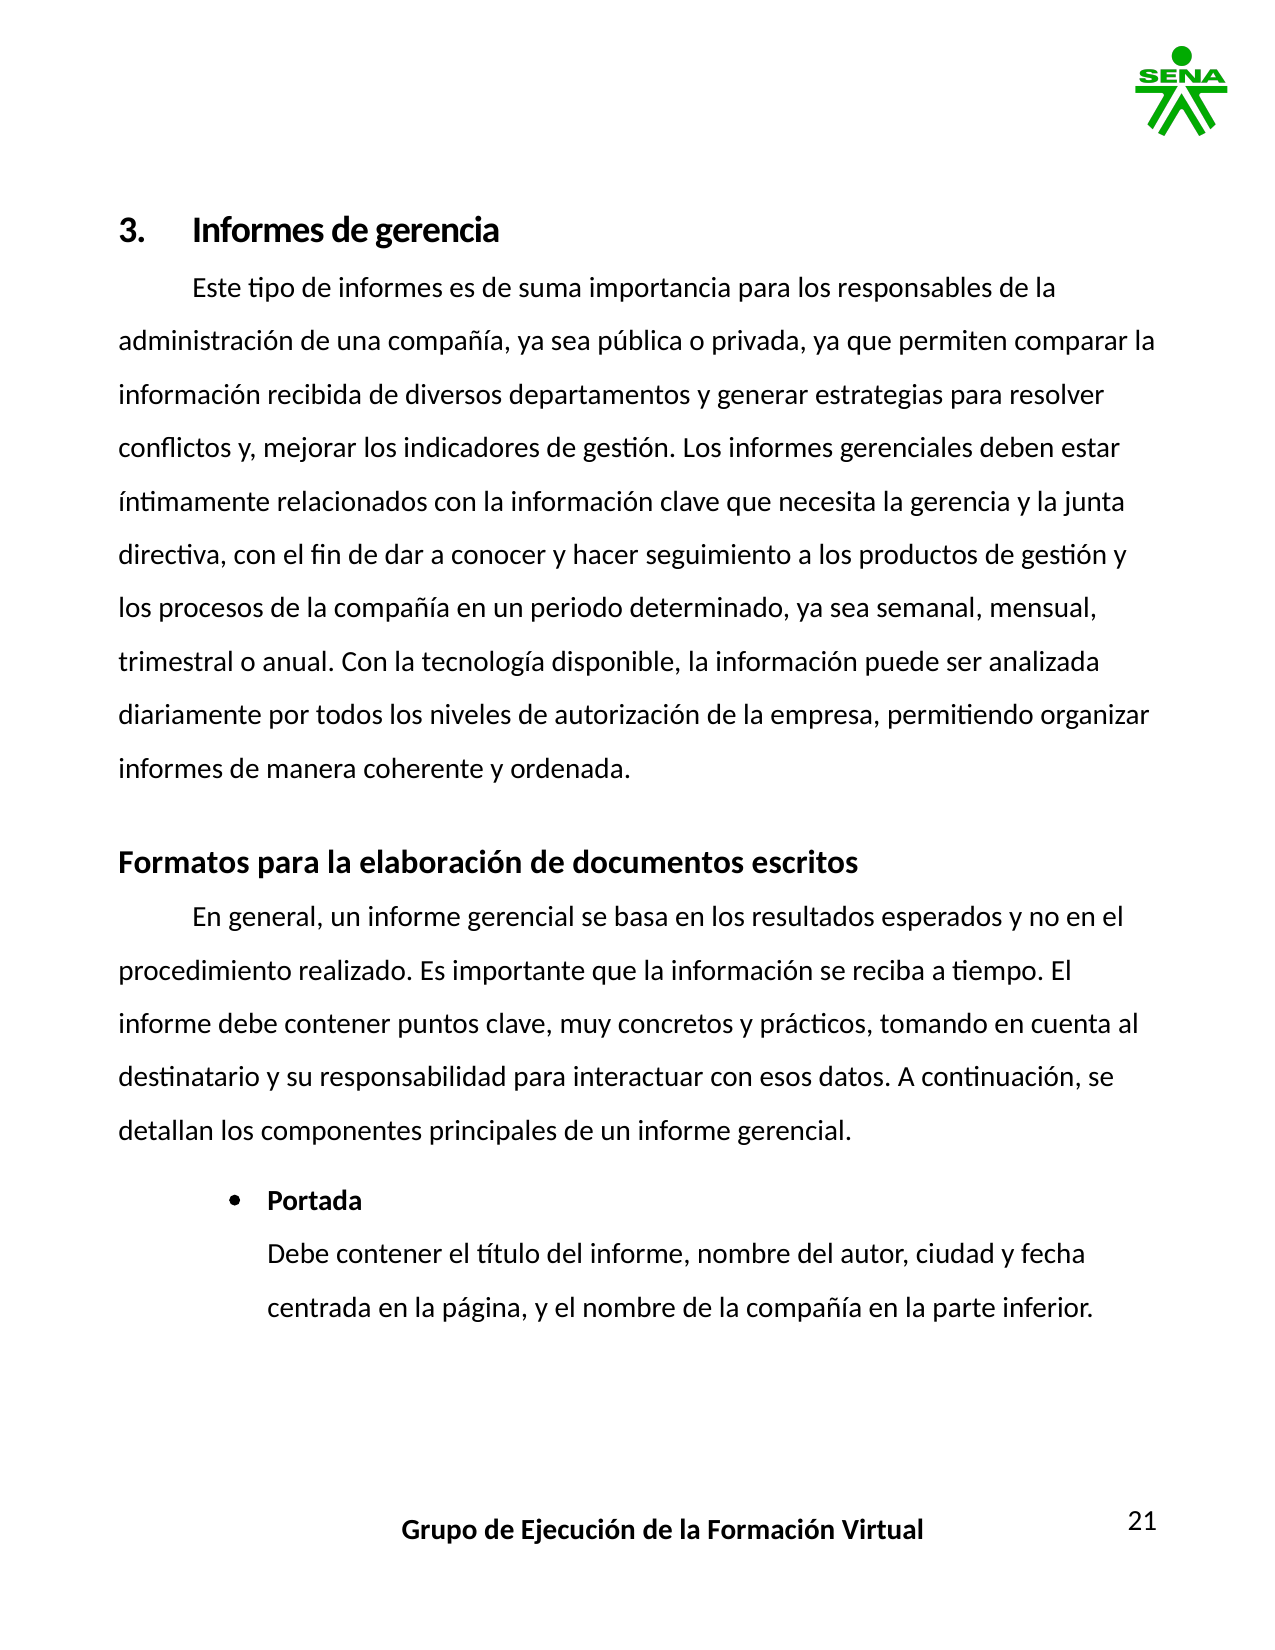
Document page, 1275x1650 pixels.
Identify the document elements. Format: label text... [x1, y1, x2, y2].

subtitle Informes de gerencia [118, 206, 1157, 252]
text En general, un informe gerencial se basa en los resultados esperados y no en el procedimiento realizado. Es importante que la información se reciba a tiempo. El informe debe contener puntos clave, muy concretos y prácticos, tomando en cuenta al destinatario y su responsabilidad para interactuar con esos datos. A continuación, se detallan los componentes principales de un informe gerencial. [118, 898, 1157, 1147]
picture [1135, 46, 1228, 136]
subtitle Formatos para la elaboración de documentos escritos [118, 841, 1157, 881]
text Este tipo de informes es de suma importancia para los responsables de la administración de una compañía, ya sea pública o privada, ya que permiten comparar la información recibida de diversos departamentos y generar estrategias para resolver conflictos y, mejorar los indicadores de gestión. Los informes gerenciales deben estar íntimamente relacionados con la información clave que necesita la gerencia y la junta directiva, con el fin de dar a conocer y hacer seguimiento a los productos de gestión y los procesos de la compañía en un periodo determinado, ya sea semanal, mensual, trimestral o anual. Con la tecnología disponible, la información puede ser analizada diariamente por todos los niveles de autorización de la empresa, permitiendo organizar informes de manera coherente y ordenada. [118, 269, 1157, 785]
list Portada [229, 1182, 1157, 1218]
list Debe contener el título del informe, nombre del autor, ciudad y fecha centrada en la página, y el nombre de la compañía en la parte inferior. [267, 1235, 1157, 1324]
